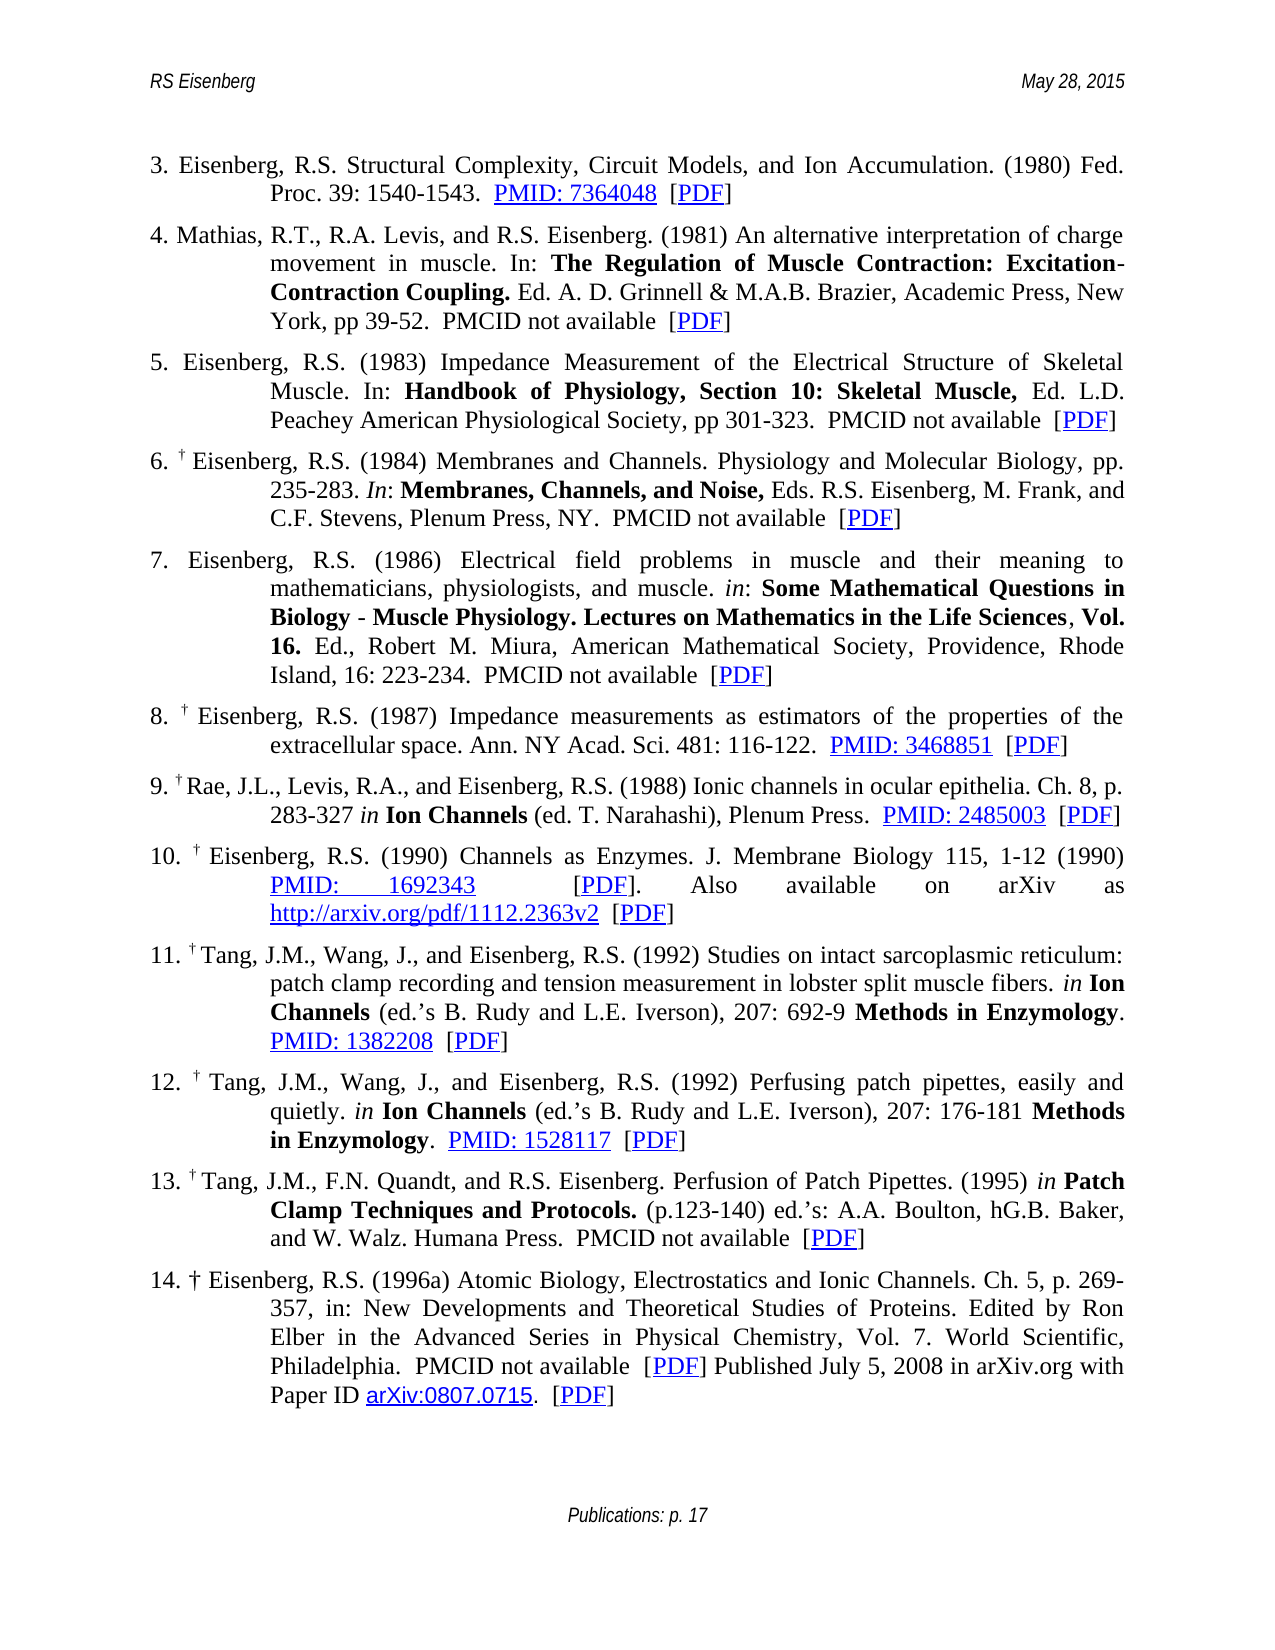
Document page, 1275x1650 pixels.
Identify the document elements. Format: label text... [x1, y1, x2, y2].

text 7. Eisenberg, R.S. (1986) Electrical field problems in muscle and their meaning to mathematicians, physiologists, and muscle. in: Some Mathematical Questions in Biology - Muscle Physiology. Lectures on Mathematics in the Life Sciences, Vol. 16. Ed., Robert M. Miura, American Mathematical Society, Providence, Rhode Island, 16: 223-234. PMCID not available [PDF] [150, 545, 1125, 688]
text 10. † Eisenberg, R.S. (1990) Channels as Enzymes. J. Membrane Biology 115, 1-12 (1990) PMID: 1692343 [PDF]. Also available on arXiv as http://arxiv.org/pdf/1112.2363v2 [PDF] [150, 841, 1125, 927]
text 5. Eisenberg, R.S. (1983) Impedance Measurement of the Electrical Structure of Skeletal Muscle. In: Handbook of Physiology, Section 10: Skeletal Muscle, Ed. L.D. Peachey American Physiological Society, pp 301-323. PMCID not available [PDF] [150, 347, 1125, 433]
text 6. † Eisenberg, R.S. (1984) Membranes and Channels. Physiology and Molecular Biology, pp. 235-283. In: Membranes, Channels, and Noise, Eds. R.S. Eisenberg, M. Frank, and C.F. Stevens, Plenum Press, NY. PMCID not available [PDF] [150, 446, 1125, 532]
text 3. Eisenberg, R.S. Structural Complexity, Circuit Models, and Ion Accumulation. (1980) Fed. Proc. 39: 1540-1543. PMID: 7364048 [PDF] [150, 150, 1125, 207]
text 12. † Tang, J.M., Wang, J., and Eisenberg, R.S. (1992) Perfusing patch pipettes, easily and quietly. in Ion Channels (ed.’s B. Rudy and L.E. Iverson), 207: 176-181 Methods in Enzymology. PMID: 1528117 [PDF] [150, 1067, 1125, 1153]
text 9. † Rae, J.L., Levis, R.A., and Eisenberg, R.S. (1988) Ionic channels in ocular epithelia. Ch. 8, p. 283-327 in Ion Channels (ed. T. Narahashi), Plenum Press. PMID: 2485003 [PDF] [150, 771, 1125, 828]
text 11. † Tang, J.M., Wang, J., and Eisenberg, R.S. (1992) Studies on intact sarcoplasmic reticulum: patch clamp recording and tension measurement in lobster split muscle fibers. in Ion Channels (ed.’s B. Rudy and L.E. Iverson), 207: 692-9 Methods in Enzymology. PMID: 1382208 [PDF] [150, 940, 1125, 1055]
text 13. † Tang, J.M., F.N. Quandt, and R.S. Eisenberg. Perfusion of Patch Pipettes. (1995) in Patch Clamp Techniques and Protocols. (p.123-140) ed.’s: A.A. Boulton, hG.B. Baker, and W. Walz. Humana Press. PMCID not available [PDF] [150, 1166, 1125, 1252]
text 14. † Eisenberg, R.S. (1996a) Atomic Biology, Electrostatics and Ionic Channels. Ch. 5, p. 269-357, in: New Developments and Theoretical Studies of Proteins. Edited by Ron Elber in the Advanced Series in Physical Chemistry, Vol. 7. World Scientific, Philadelphia. PMCID not available [PDF] Published July 5, 2008 in arXiv.org with Paper ID arXiv:0807.0715. [PDF] [150, 1265, 1125, 1408]
text 4. Mathias, R.T., R.A. Levis, and R.S. Eisenberg. (1981) An alternative interpretation of charge movement in muscle. In: The Regulation of Muscle Contraction: Excitation-Contraction Coupling. Ed. A. D. Grinnell & M.A.B. Brazier, Academic Press, New York, pp 39-52. PMCID not available [PDF] [150, 220, 1125, 335]
text 8. † Eisenberg, R.S. (1987) Impedance measurements as estimators of the properties of the extracellular space. Ann. NY Acad. Sci. 481: 116-122. PMID: 3468851 [PDF] [150, 701, 1125, 758]
